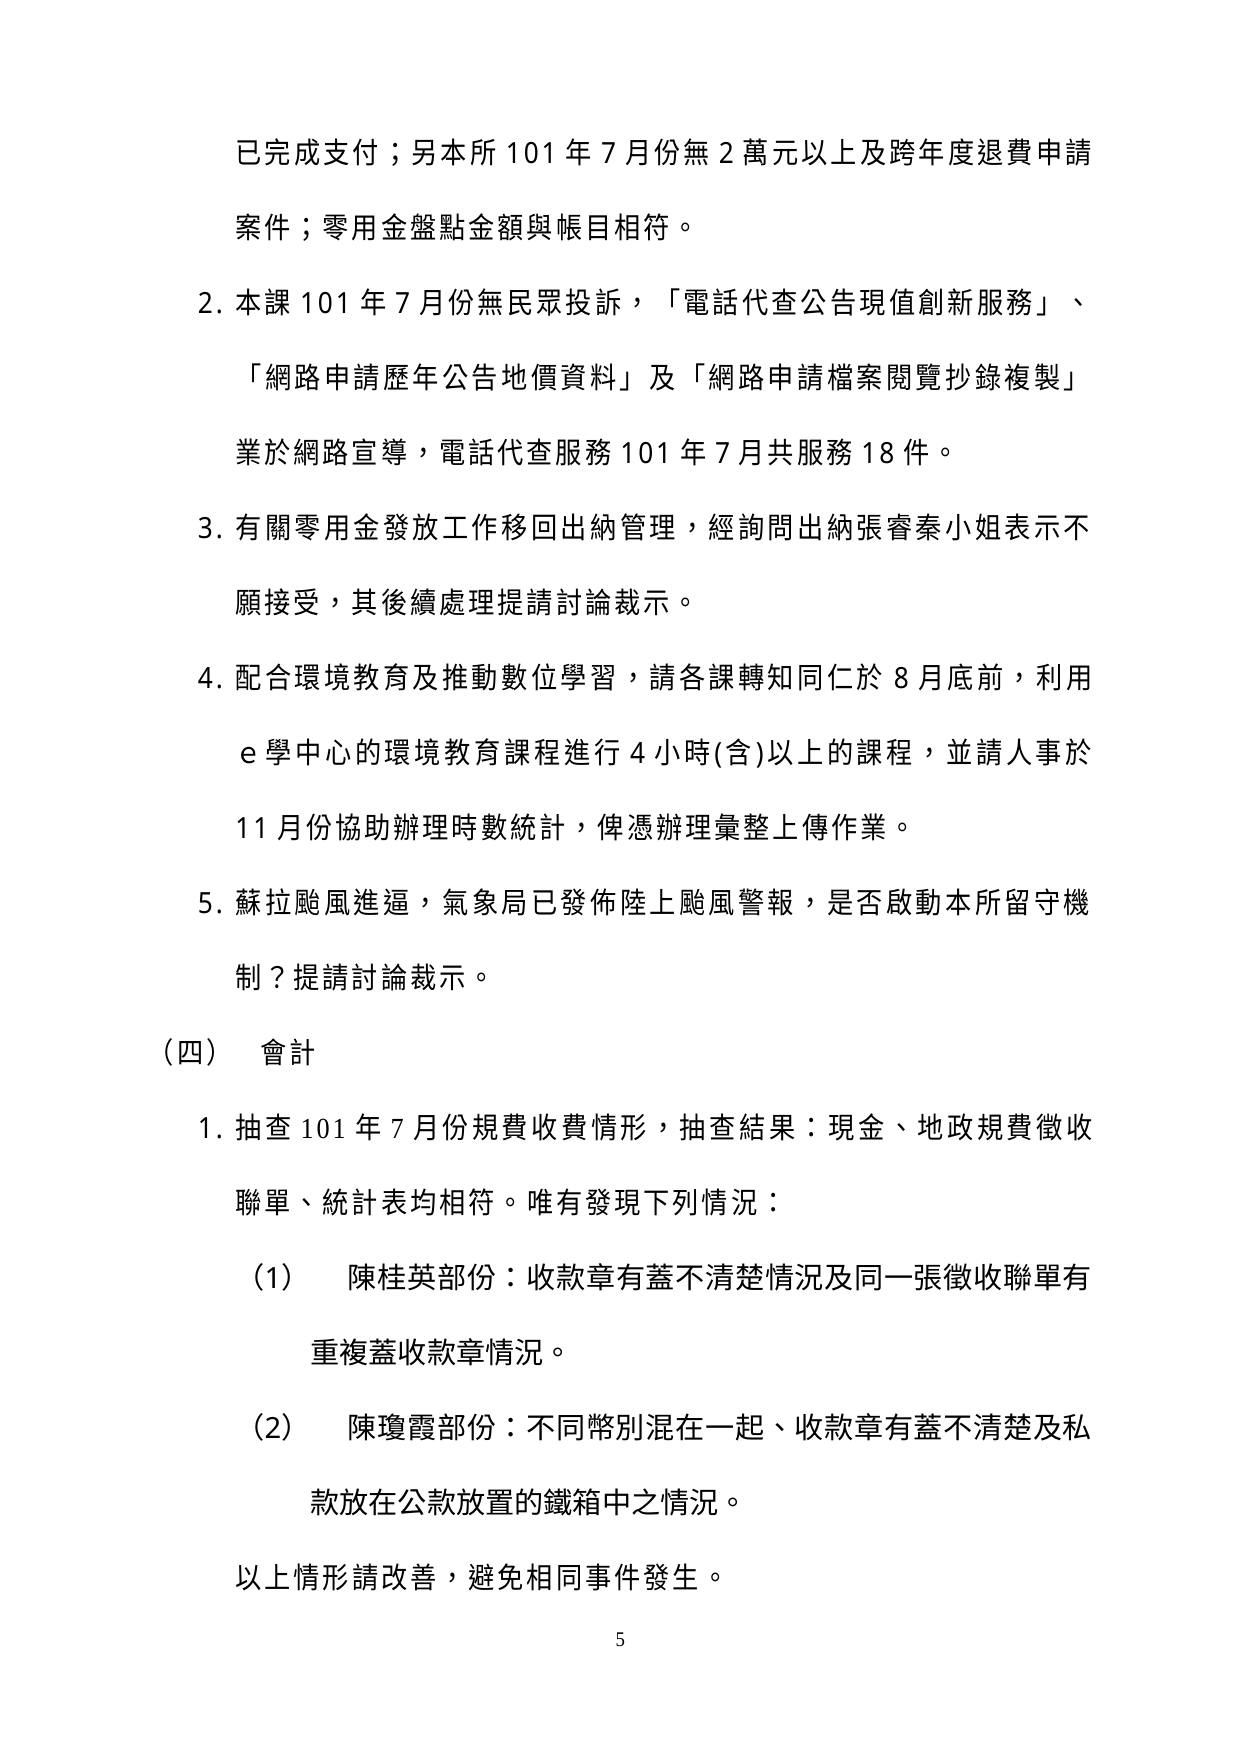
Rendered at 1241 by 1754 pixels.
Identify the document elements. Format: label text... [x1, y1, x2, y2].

text 以上情形請改善，避免相同事件發生。 [235, 1538, 1092, 1613]
list 配合環境教育及推動數位學習，請各課轉知同仁於8月底前，利用ｅ學中心的環境教育課程進行4小時(含)以上的課程，並請人事於11月份協助辦理時數統計，俾憑辦理彙整上傳作業。 [198, 638, 1092, 863]
list 陳瓊霞部份：不同幣別混在一起、收款章有蓋不清楚及私款放在公款放置的鐵箱中之情況。 [235, 1388, 1092, 1538]
list 抽查101年7月份規費收費情形，抽查結果：現金、地政規費徵收聯單、統計表均相符。唯有發現下列情況： [198, 1088, 1092, 1238]
list 有關零用金發放工作移回出納管理，經詢問出納張睿秦小姐表示不願接受，其後續處理提請討論裁示。 [198, 488, 1092, 638]
list 蘇拉颱風進逼，氣象局已發佈陸上颱風警報，是否啟動本所留守機制？提請討論裁示。 [198, 863, 1092, 1013]
list 本課101年7月份無民眾投訴，「電話代查公告現值創新服務」、「網路申請歷年公告地價資料」及「網路申請檔案閱覽抄錄複製」業於網路宣導，電話代查服務101年7月共服務18件。 [198, 263, 1092, 488]
list 會計 [148, 1013, 1092, 1088]
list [198, 113, 1092, 263]
list 陳桂英部份：收款章有蓋不清楚情況及同一張徵收聯單有重複蓋收款章情況。 [235, 1238, 1092, 1388]
